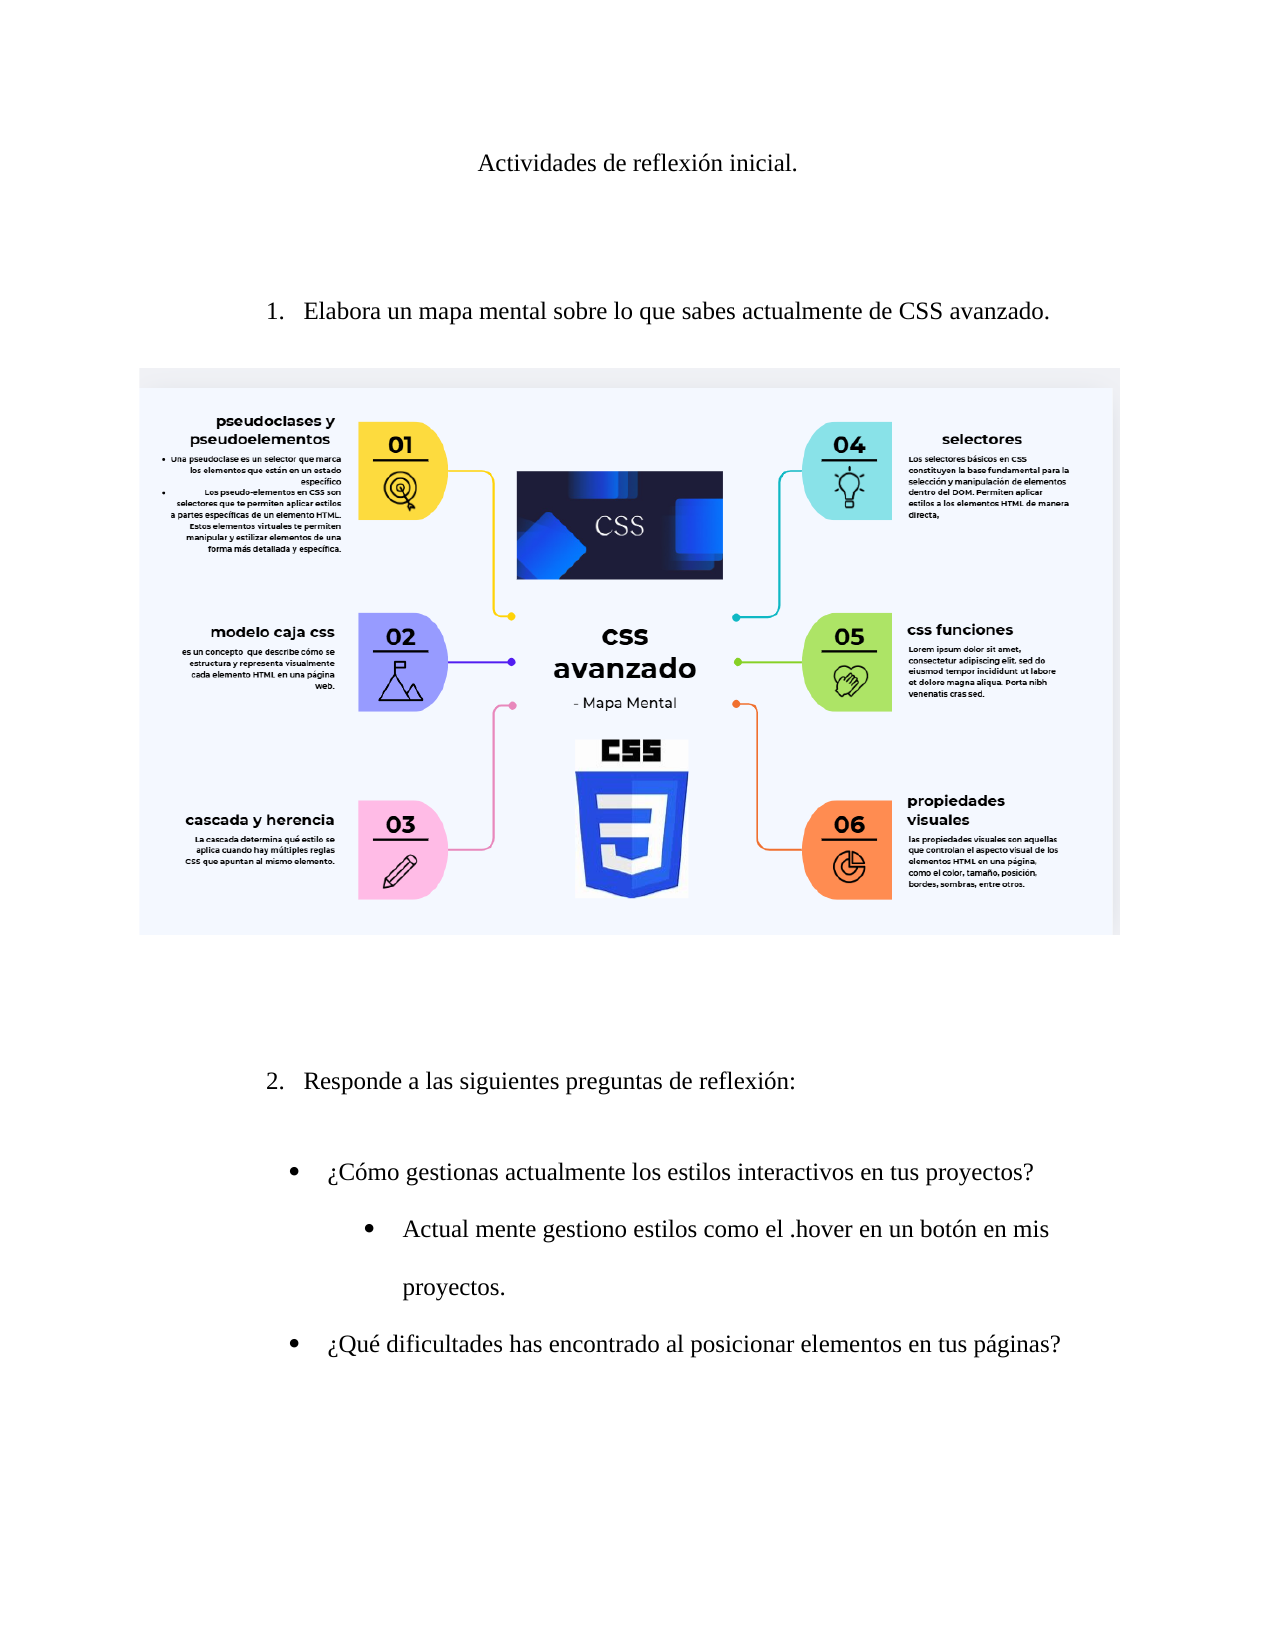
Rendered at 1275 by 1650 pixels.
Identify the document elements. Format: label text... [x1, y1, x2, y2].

list Responde a las siguientes preguntas de reflexión: [266, 1066, 1098, 1095]
list ¿Cómo gestionas actualmente los estilos interactivos en tus proyectos? [290, 1157, 1098, 1186]
text Actividades de reflexión inicial. [177, 148, 1098, 176]
list Elabora un mapa mental sobre lo que sabes actualmente de CSS avanzado. [266, 296, 1098, 325]
list Actual mente gestiono estilos como el .hover en un botón en mis proyectos. [365, 1214, 1098, 1301]
list ¿Qué dificultades has encontrado al posicionar elementos en tus páginas? [290, 1329, 1098, 1358]
picture [138, 368, 1120, 935]
